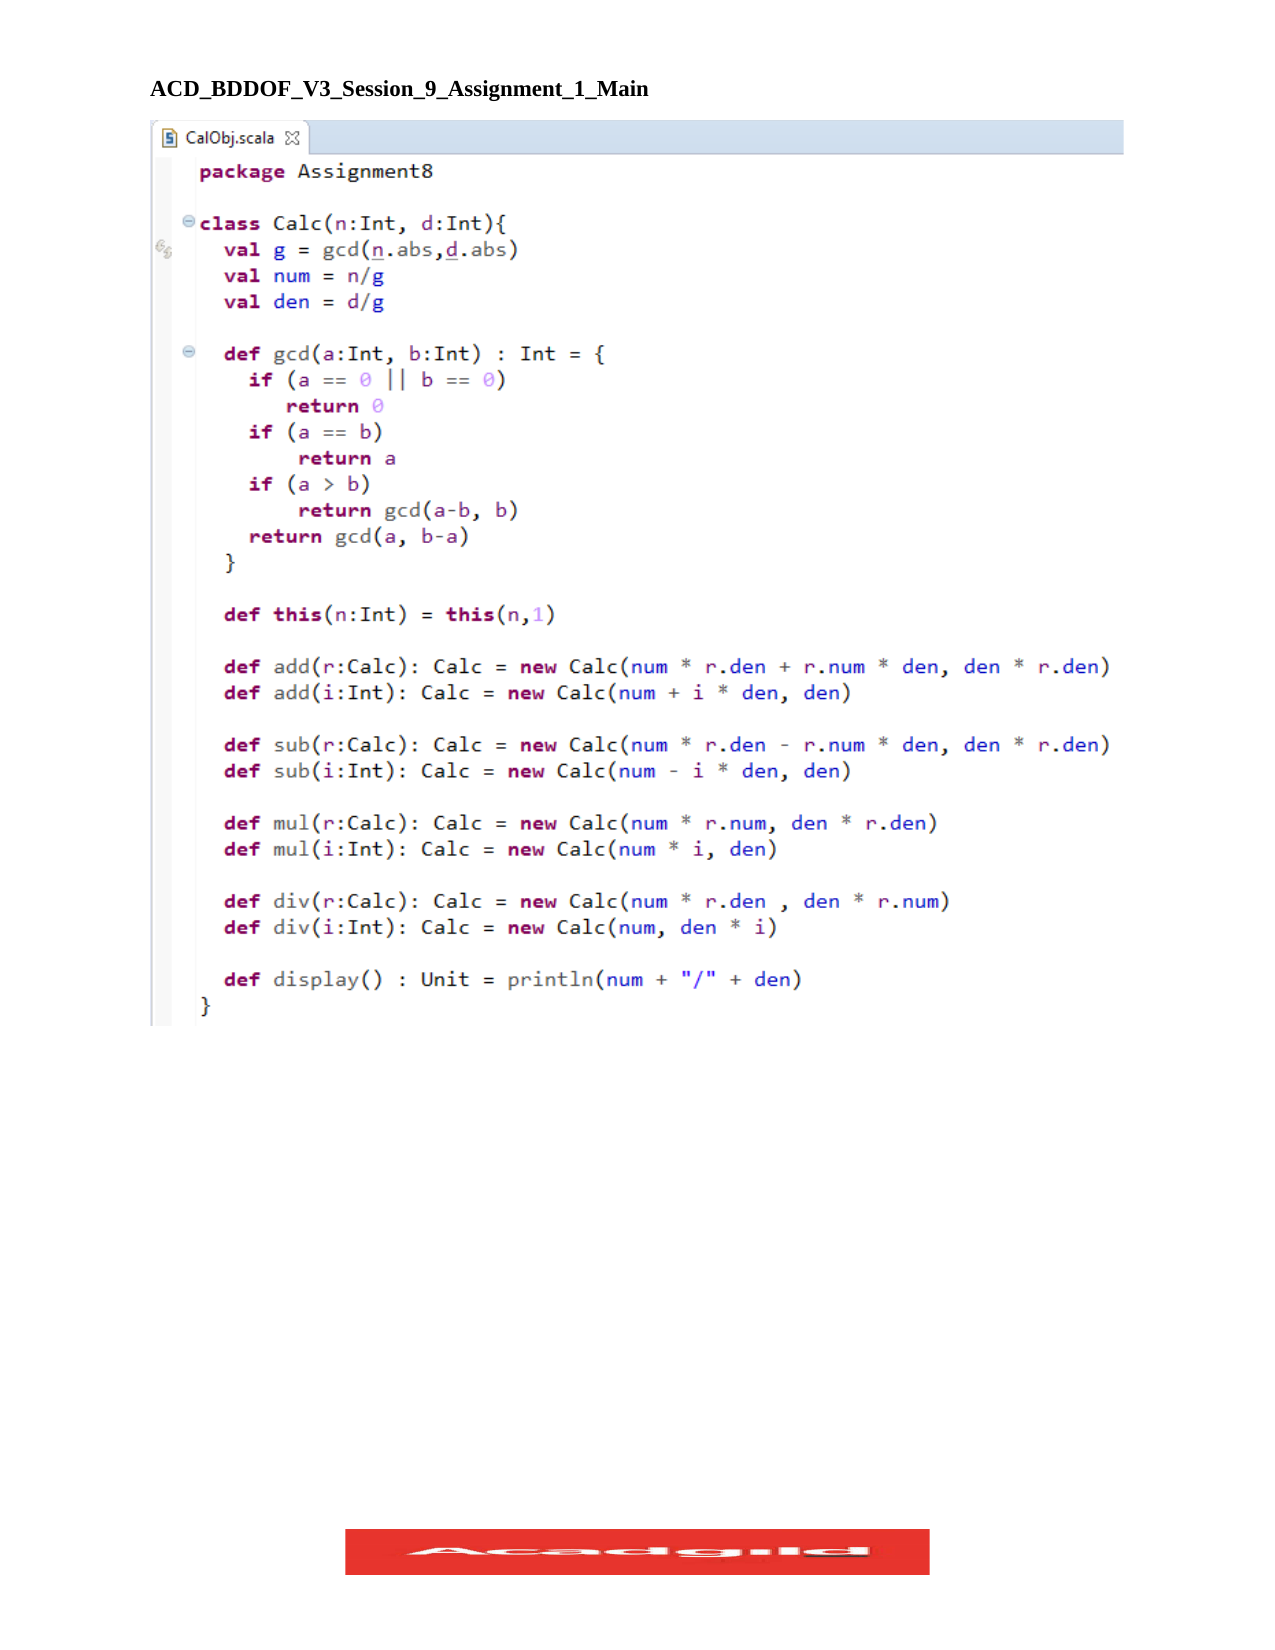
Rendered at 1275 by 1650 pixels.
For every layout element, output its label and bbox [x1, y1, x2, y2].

picture [345, 1529, 930, 1575]
picture [150, 120, 1124, 1026]
